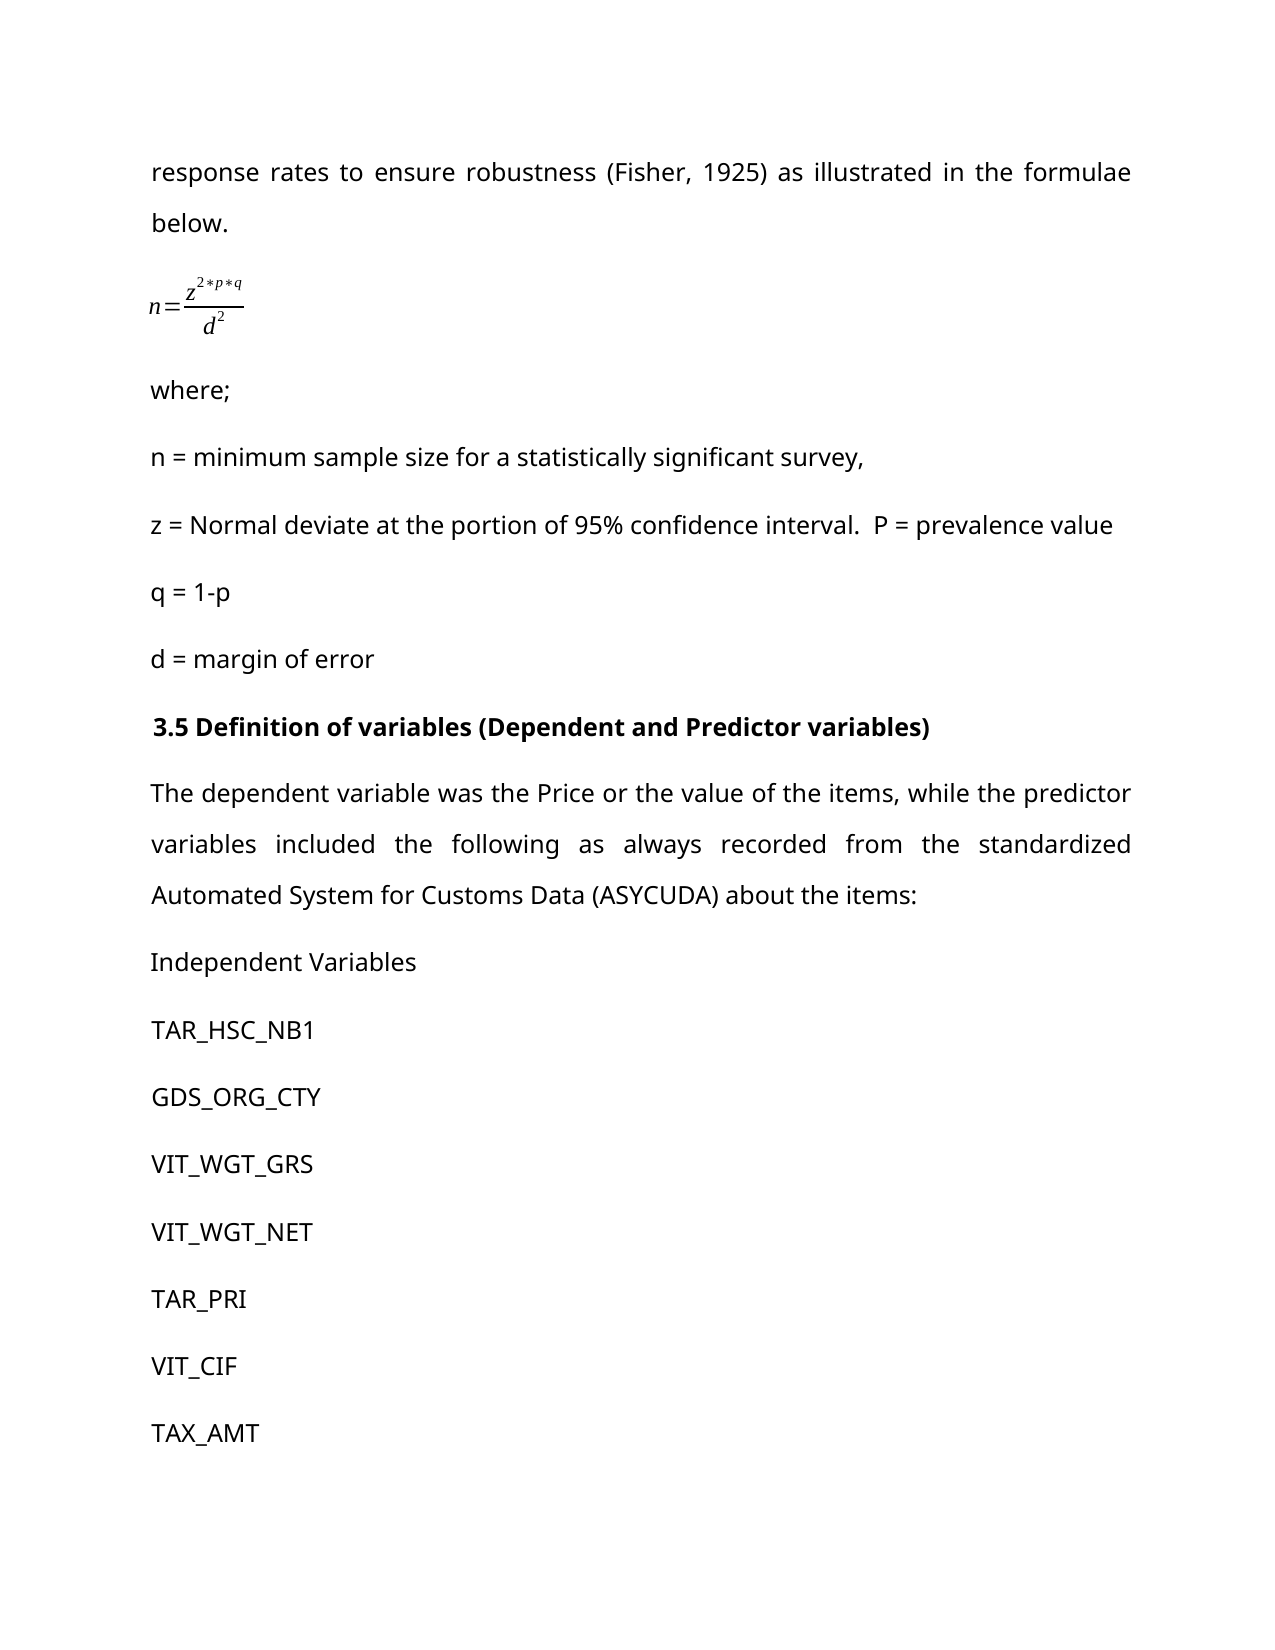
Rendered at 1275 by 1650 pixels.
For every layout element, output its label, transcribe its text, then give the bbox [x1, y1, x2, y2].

text n = minimum sample size for a statistically significant survey, [150, 440, 1133, 474]
text z = Normal deviate at the portion of 95% confidence interval. P = prevalence value [150, 507, 1133, 541]
text q = 1-p [150, 574, 1133, 609]
text GDS_ORG_CTY [150, 1079, 1133, 1114]
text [150, 155, 1133, 240]
text VIT_WGT_NET [150, 1214, 1133, 1248]
text TAR_PRI [150, 1281, 1133, 1316]
text VIT_WGT_GRS [150, 1147, 1133, 1181]
subtitle 3.5 Definition of variables (Dependent and Predictor variables) [153, 709, 1133, 743]
text Independent Variables [150, 945, 1133, 979]
text where; [150, 373, 1133, 407]
text TAR_HSC_NB1 [150, 1012, 1133, 1046]
text TAX_AMT [150, 1416, 1133, 1450]
text The dependent variable was the Price or the value of the items, while the predictor variables included the following as always recorded from the standardized Automated System for Customs Data (ASYCUDA) about the items: [150, 776, 1133, 912]
text d = margin of error [150, 642, 1133, 676]
text VIT_CIF [150, 1349, 1133, 1383]
